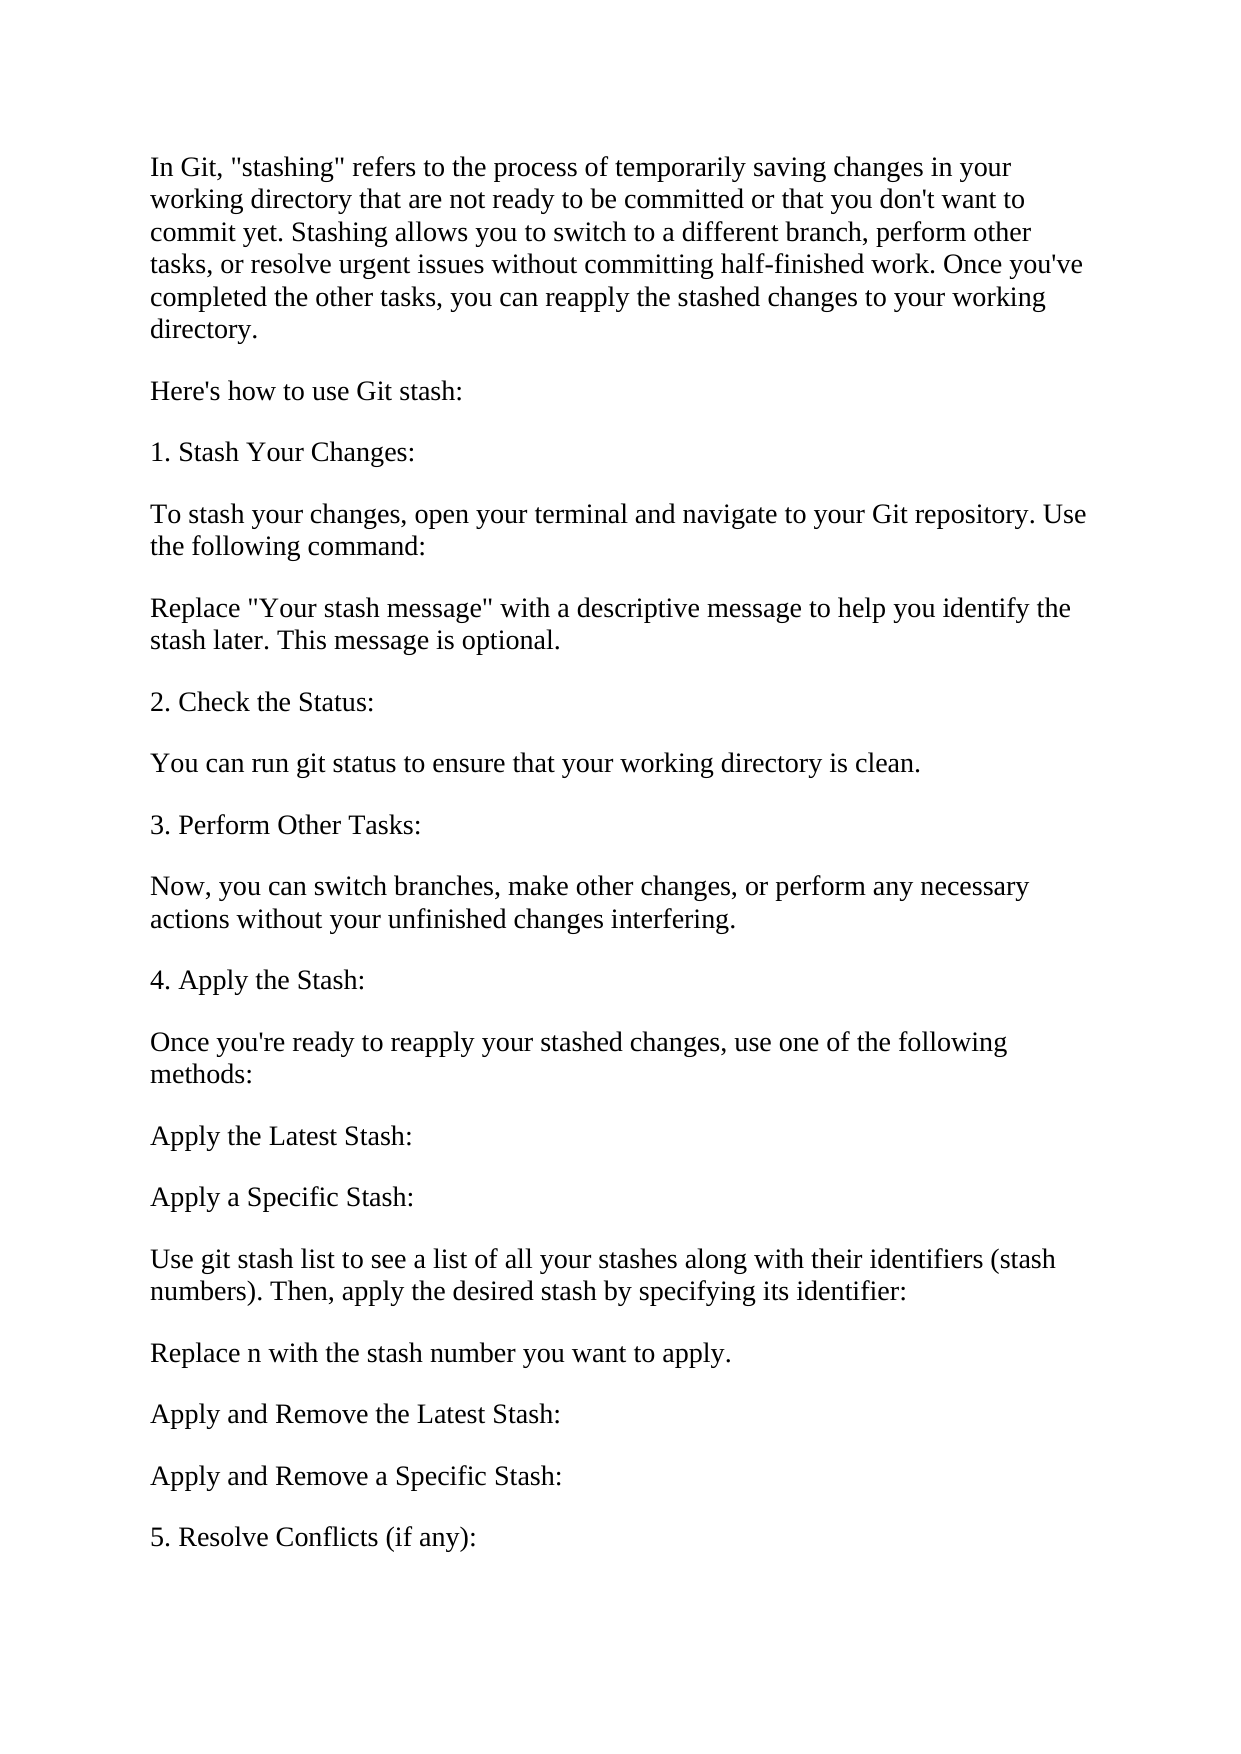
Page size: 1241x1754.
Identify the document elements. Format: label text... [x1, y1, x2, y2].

text Now, you can switch branches, make other changes, or perform any necessary actions without your unfinished changes interfering. [150, 869, 1090, 934]
text Here's how to use Git stash: [150, 373, 1090, 406]
text 4. Apply the Stash: [150, 963, 1090, 996]
text 2. Check the Status: [150, 684, 1090, 717]
text You can run git status to ensure that your working directory is clean. [150, 746, 1090, 778]
text Apply and Remove a Specific Stash: [150, 1459, 1090, 1491]
text To stash your changes, open your terminal and navigate to your Git repository. Use the following command: [150, 497, 1090, 561]
text In Git, "stashing" refers to the process of temporarily saving changes in your working directory that are not ready to be committed or that you don't want to commit yet. Stashing allows you to switch to a different branch, perform other tasks, or resolve urgent issues without committing half-finished work. Once you've completed the other tasks, you can reapply the stashed changes to your working directory. [150, 150, 1090, 344]
text Replace n with the stash number you want to apply. [150, 1336, 1090, 1368]
text Once you're ready to reapply your stashed changes, use one of the following methods: [150, 1025, 1090, 1089]
text Apply the Latest Stash: [150, 1119, 1090, 1151]
text 1. Stash Your Changes: [150, 435, 1090, 467]
text 5. Resolve Conflicts (if any): [150, 1521, 1090, 1553]
text Apply a Specific Stash: [150, 1180, 1090, 1213]
text Apply and Remove the Latest Stash: [150, 1397, 1090, 1430]
text Replace "Your stash message" with a descriptive message to help you identify the stash later. This message is optional. [150, 591, 1090, 655]
text 3. Perform Other Tasks: [150, 808, 1090, 840]
text Use git stash list to see a list of all your stashes along with their identifiers (stash numbers). Then, apply the desired stash by specifying its identifier: [150, 1242, 1090, 1307]
